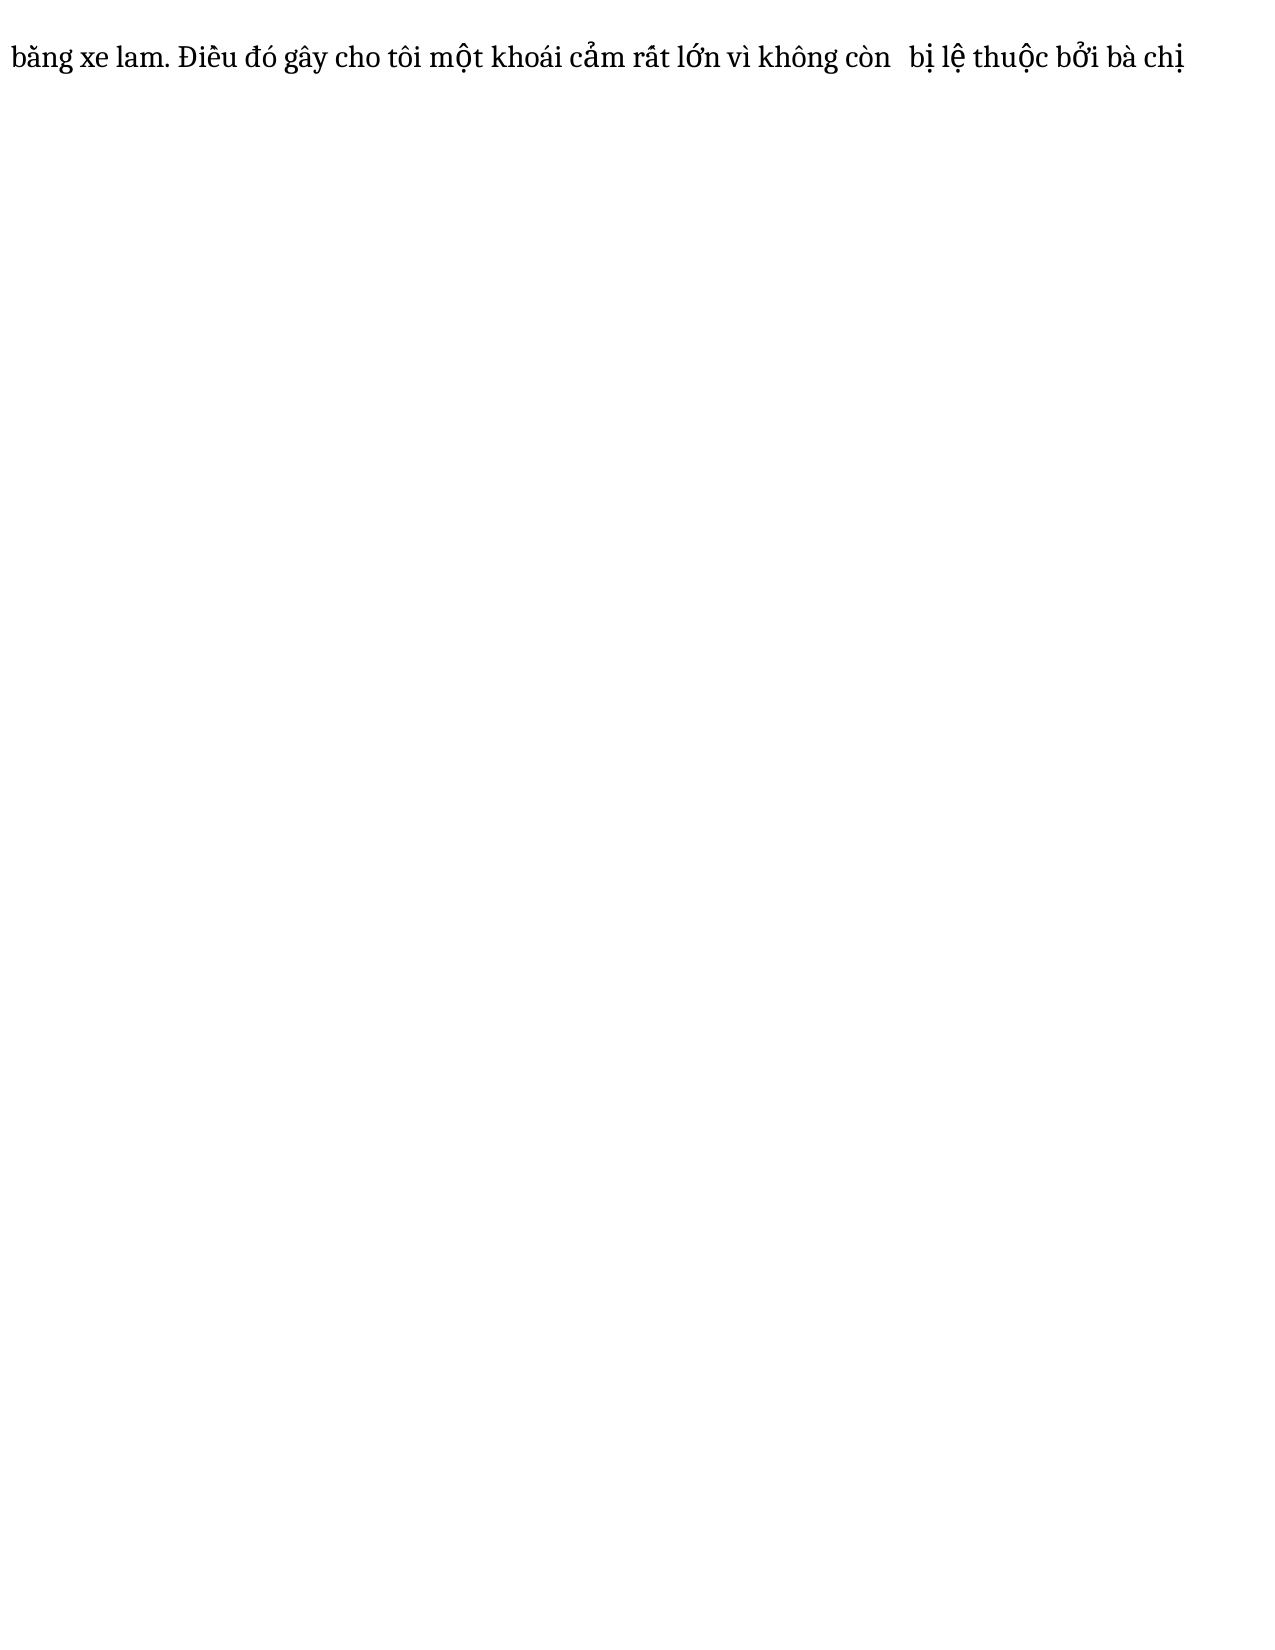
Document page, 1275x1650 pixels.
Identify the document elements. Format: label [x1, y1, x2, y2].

text [10, 39, 1264, 76]
